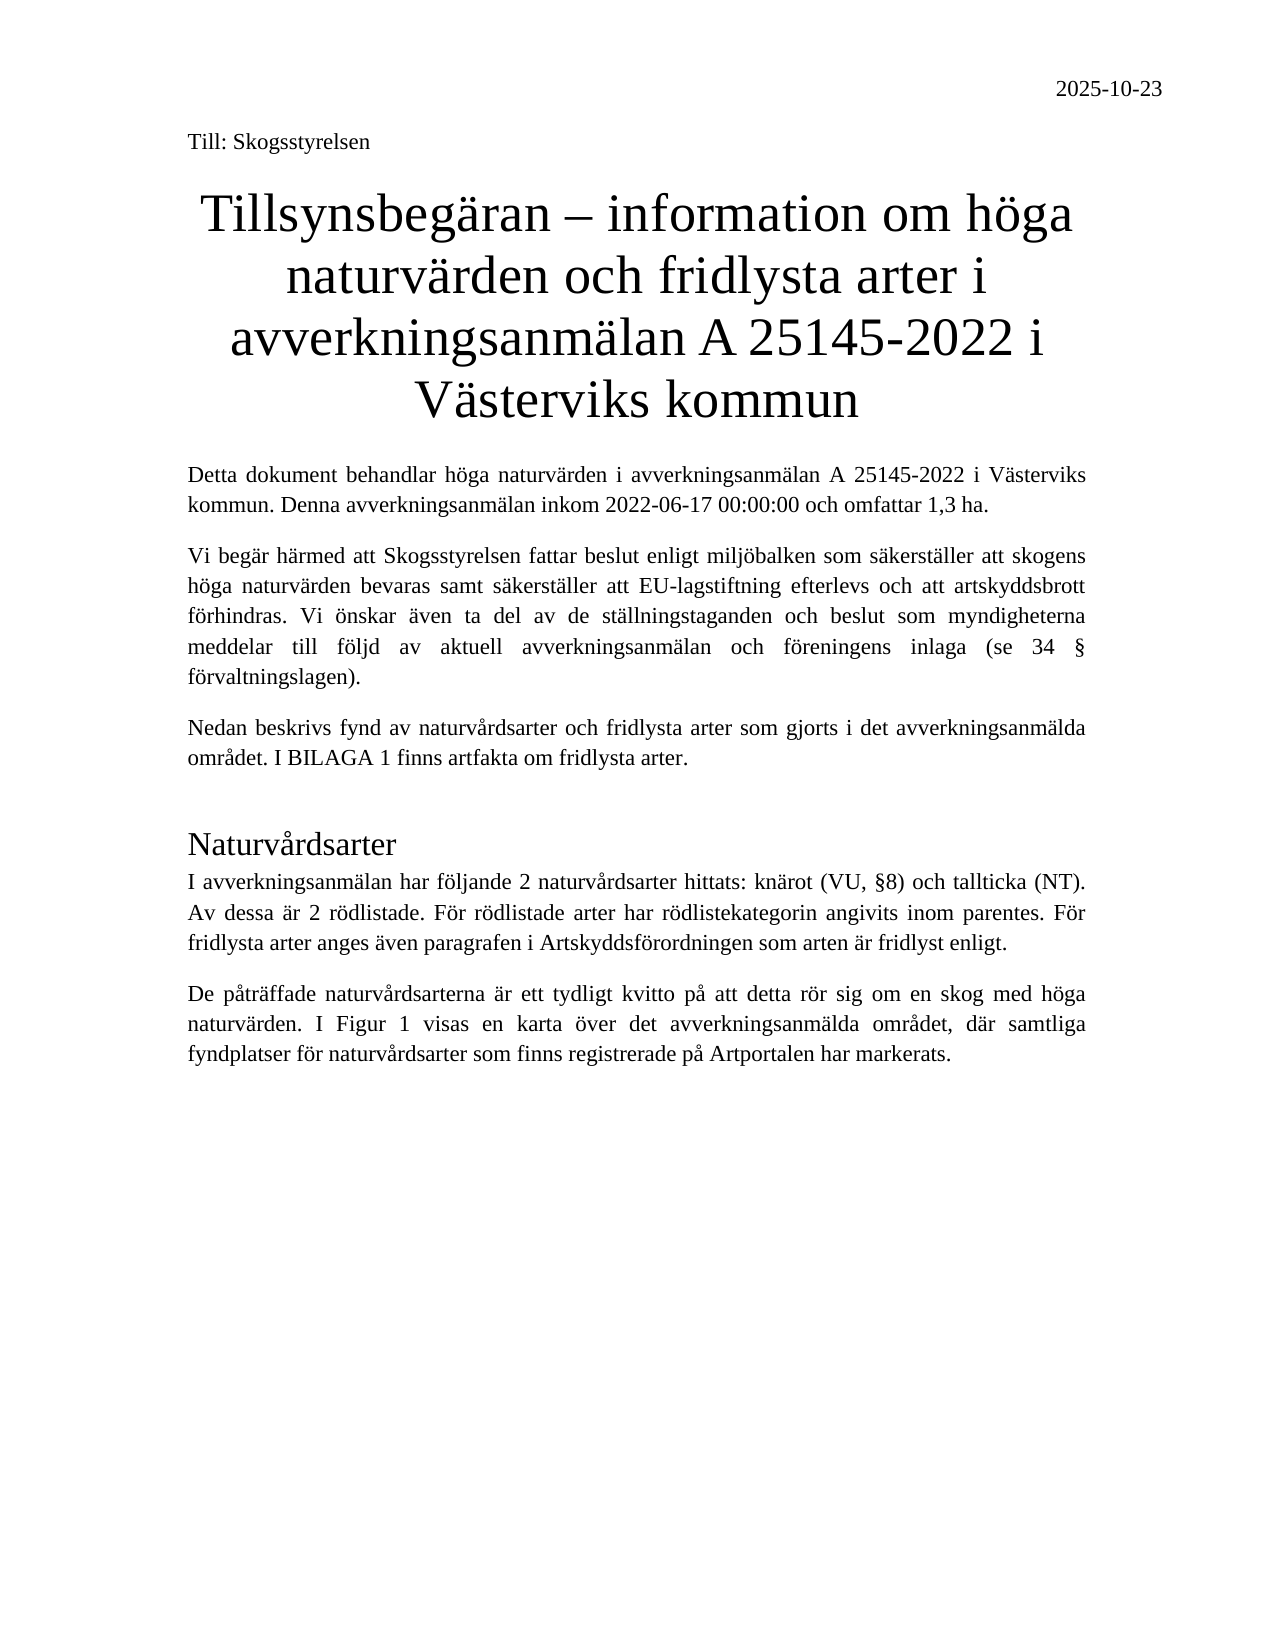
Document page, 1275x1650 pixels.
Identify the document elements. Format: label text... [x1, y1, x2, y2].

text I avverkningsanmälan har följande 2 naturvårdsarter hittats: knärot (VU, §8) och tallticka (NT). Av dessa är 2 rödlistade. För rödlistade arter har rödlistekategorin angivits inom parentes. För fridlysta arter anges även paragrafen i Artskyddsförordningen som arten är fridlyst enligt. [187, 868, 1087, 955]
text Detta dokument behandlar höga naturvärden i avverkningsanmälan A 25145-2022 i Västerviks kommun. Denna avverkningsanmälan inkom 2022-06-17 00:00:00 och omfattar 1,3 ha. [187, 461, 1087, 517]
subtitle Naturvårdsarter [187, 824, 1087, 863]
text De påträffade naturvårdsarterna är ett tydligt kvitto på att detta rör sig om en skog med höga naturvärden. I Figur 1 visas en karta över det avverkningsanmälda området, där samtliga fyndplatser för naturvårdsarter som finns registrerade på Artportalen har markerats. [187, 980, 1087, 1067]
title Tillsynsbegäran – information om höga naturvärden och fridlysta arter i avverkningsanmälan A 25145-2022 i Västerviks kommun [187, 180, 1087, 429]
text Vi begär härmed att Skogsstyrelsen fattar beslut enligt miljöbalken som säkerställer att skogens höga naturvärden bevaras samt säkerställer att EU-lagstiftning efterlevs och att artskyddsbrott förhindras. Vi önskar även ta del av de ställningstaganden och beslut som myndigheterna meddelar till följd av aktuell avverkningsanmälan och föreningens inlaga (se 34 § förvaltningslagen). [187, 542, 1087, 689]
text Nedan beskrivs fynd av naturvårdsarter och fridlysta arter som gjorts i det avverkningsanmälda området. I BILAGA 1 finns artfakta om fridlysta arter. [187, 714, 1087, 771]
